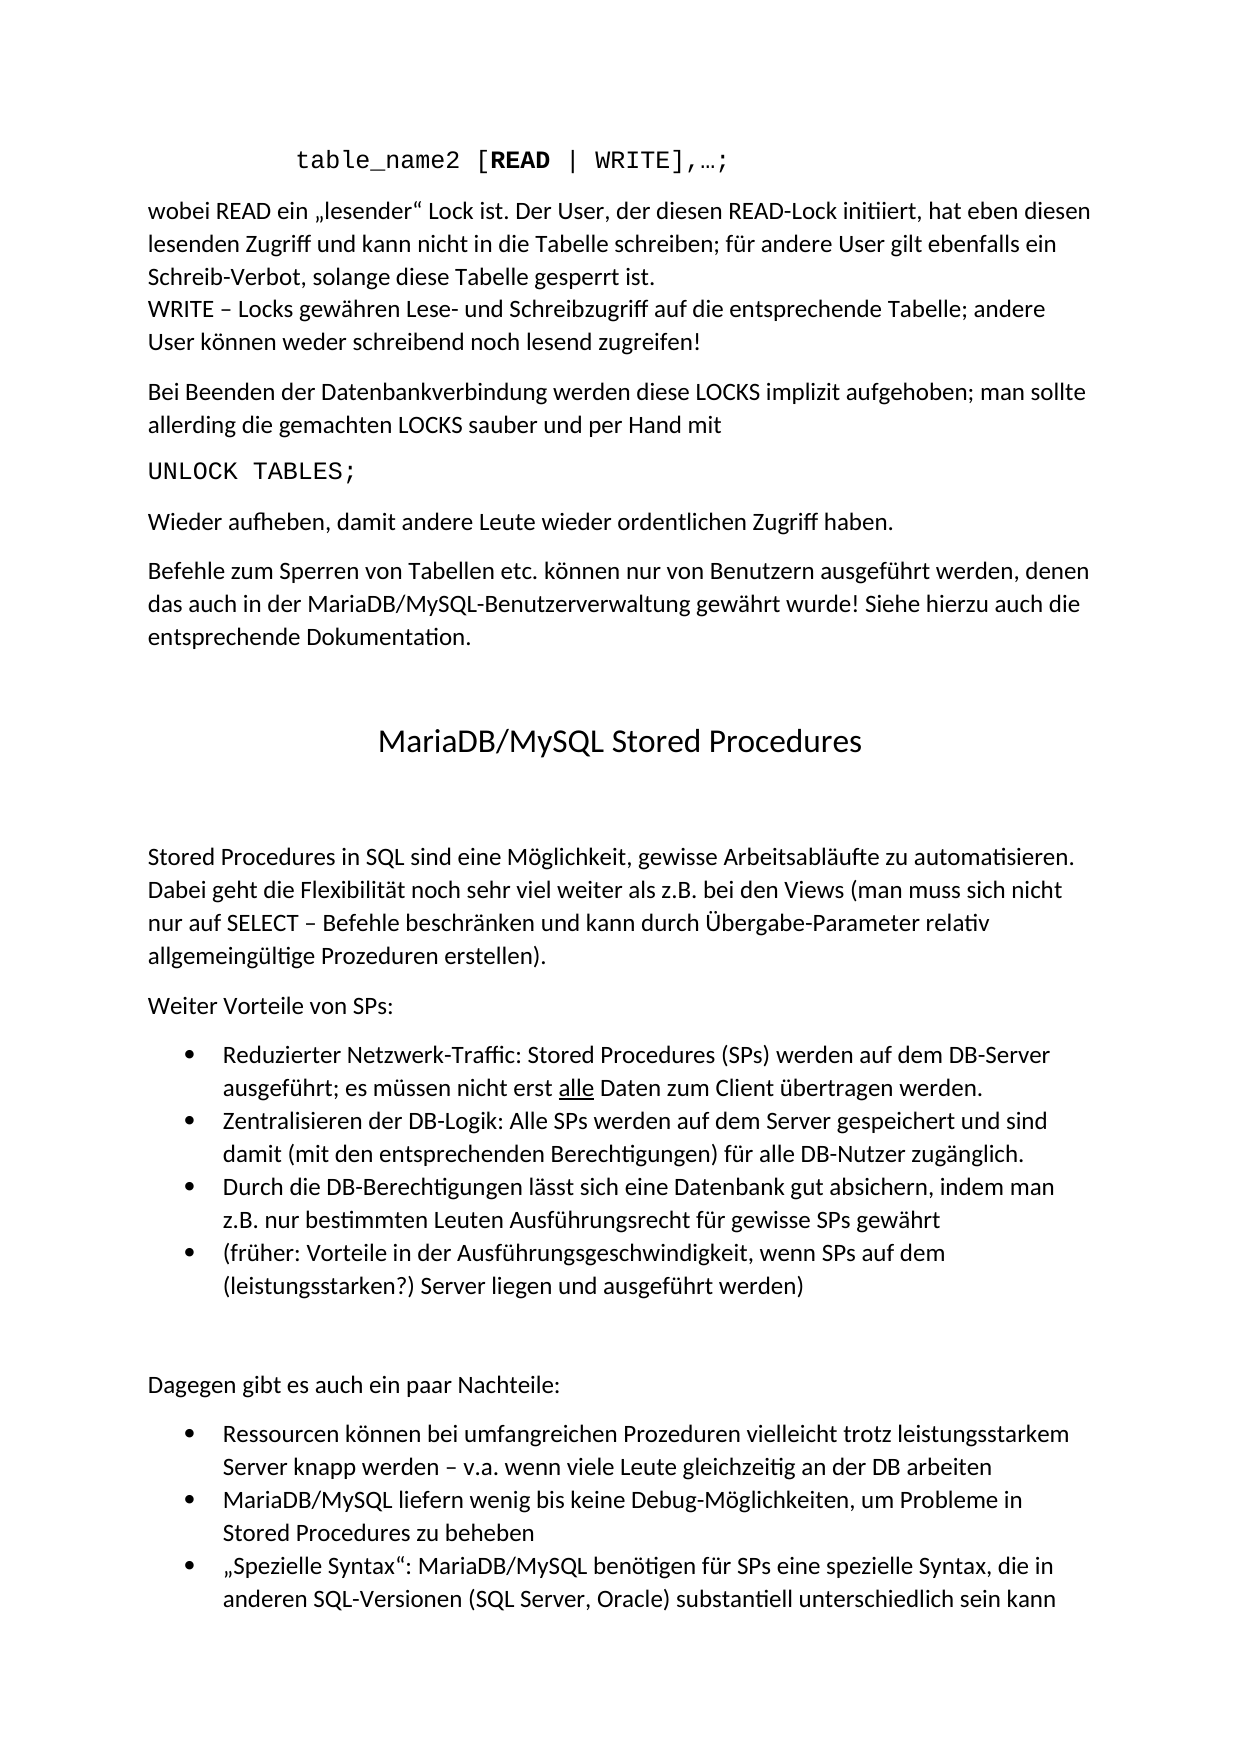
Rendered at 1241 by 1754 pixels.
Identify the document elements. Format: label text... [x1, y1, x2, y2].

list Reduzierter Netzwerk-Traffic: Stored Procedures (SPs) werden auf dem DB-Server ausgeführt; es müssen nicht erst alle Daten zum Client übertragen werden. [185, 1039, 1093, 1103]
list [185, 1550, 1093, 1614]
text Stored Procedures in SQL sind eine Möglichkeit, gewisse Arbeitsabläufte zu automatisieren. Dabei geht die Flexibilität noch sehr viel weiter als z.B. bei den Views (man muss sich nicht nur auf SELECT – Befehle beschränken und kann durch Übergabe-Parameter relativ allgemeingültige Prozeduren erstellen). [148, 842, 1093, 971]
text table_name2 [READ | WRITE],…; [148, 148, 1093, 176]
list Durch die DB-Berechtigungen lässt sich eine Datenbank gut absichern, indem man z.B. nur bestimmten Leuten Ausführungsrecht für gewisse SPs gewährt [185, 1171, 1093, 1234]
list Ressourcen können bei umfangreichen Prozeduren vielleicht trotz leistungsstarkem Server knapp werden – v.a. wenn viele Leute gleichzeitig an der DB arbeiten [185, 1419, 1093, 1482]
text Wieder aufheben, damit andere Leute wieder ordentlichen Zugriff haben. [148, 506, 1093, 536]
text MariaDB/MySQL Stored Procedures [148, 720, 1093, 761]
text UNLOCK TABLES; [148, 458, 1093, 487]
text Weiter Vorteile von SPs: [148, 990, 1093, 1020]
text wobei READ ein „lesender“ Lock ist. Der User, der diesen READ-Lock initiiert, hat eben diesen lesenden Zugriff und kann nicht in die Tabelle schreiben; für andere User gilt ebenfalls ein Schreib-Verbot, solange diese Tabelle gesperrt ist. WRITE – Locks gewähren Lese- und Schreibzugriff auf die entsprechende Tabelle; andere User können weder schreibend noch lesend zugreifen! [148, 195, 1093, 357]
text Bei Beenden der Datenbankverbindung werden diese LOCKS implizit aufgehoben; man sollte allerding die gemachten LOCKS sauber und per Hand mit [148, 376, 1093, 439]
list MariaDB/MySQL liefern wenig bis keine Debug-Möglichkeiten, um Probleme in Stored Procedures zu beheben [185, 1484, 1093, 1548]
text Dagegen gibt es auch ein paar Nachteile: [148, 1369, 1093, 1399]
list (früher: Vorteile in der Ausführungsgeschwindigkeit, wenn SPs auf dem (leistungsstarken?) Server liegen und ausgeführt werden) [185, 1237, 1093, 1300]
text Befehle zum Sperren von Tabellen etc. können nur von Benutzern ausgeführt werden, denen das auch in der MariaDB/MySQL-Benutzerverwaltung gewährt wurde! Siehe hierzu auch die entsprechende Dokumentation. [148, 555, 1093, 652]
list Zentralisieren der DB-Logik: Alle SPs werden auf dem Server gespeichert und sind damit (mit den entsprechenden Berechtigungen) für alle DB-Nutzer zugänglich. [185, 1105, 1093, 1169]
